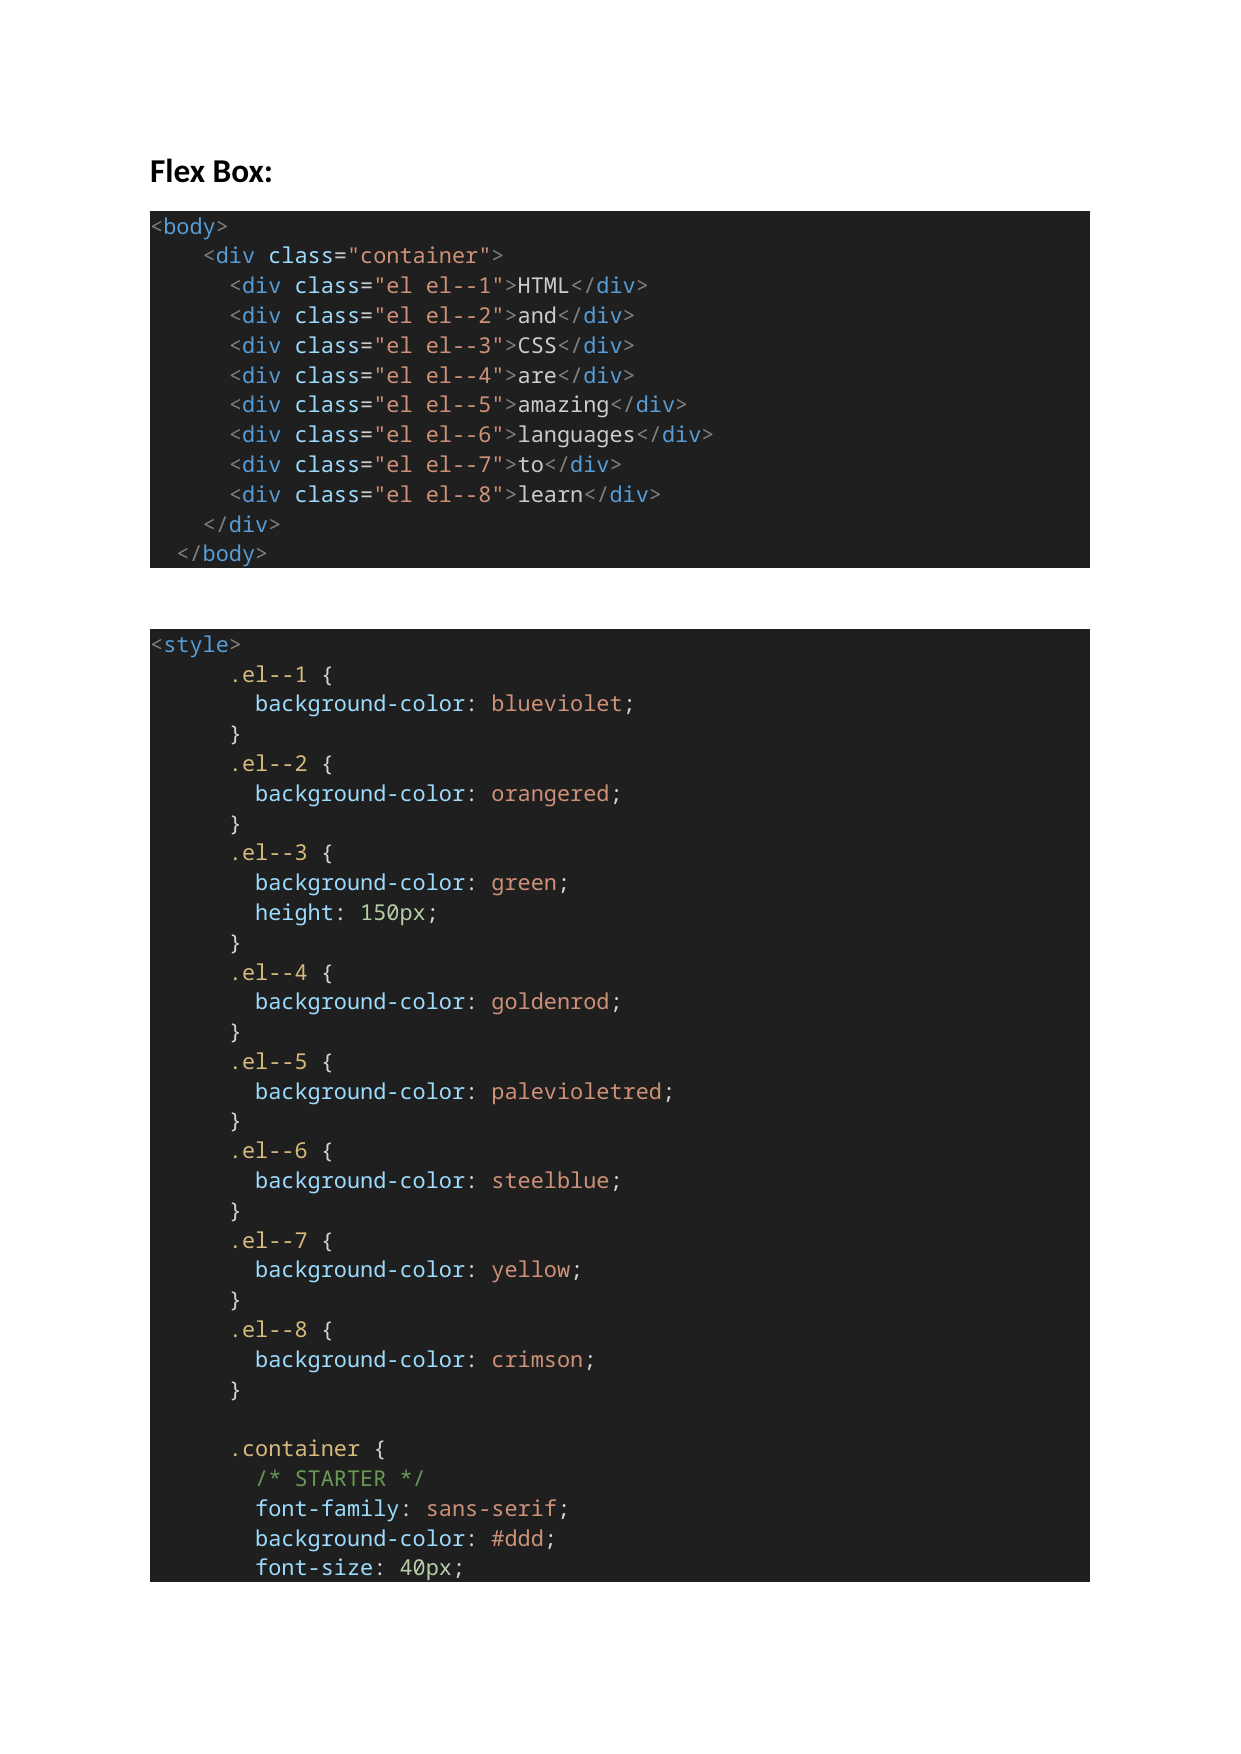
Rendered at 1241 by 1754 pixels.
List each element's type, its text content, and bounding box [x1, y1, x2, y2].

text .el--4 { [150, 956, 1090, 986]
text background-color: green; [150, 867, 1090, 897]
text <div class="el el--6">languages</div> [150, 419, 1090, 449]
text background-color: #ddd; [150, 1522, 1090, 1552]
text } [150, 1016, 1090, 1046]
text /* STARTER */ [150, 1463, 1090, 1493]
text .el--1 { [150, 658, 1090, 688]
text } [150, 927, 1090, 956]
text <div class="el el--7">to</div> [150, 449, 1090, 479]
text background-color: crimson; [150, 1344, 1090, 1373]
text font-family: sans-serif; [150, 1493, 1090, 1522]
text } [150, 807, 1090, 837]
text .container { [150, 1433, 1090, 1463]
text <div class="el el--1">HTML</div> [150, 270, 1090, 300]
text background-color: orangered; [150, 778, 1090, 807]
text } [150, 1195, 1090, 1224]
text } [150, 1105, 1090, 1135]
text </body> [150, 538, 1090, 568]
text font-size: 40px; [150, 1552, 1090, 1582]
text background-color: yellow; [150, 1254, 1090, 1284]
text </div> [150, 508, 1090, 538]
text } [150, 1284, 1090, 1314]
text <style> [150, 629, 1090, 658]
text background-color: goldenrod; [150, 986, 1090, 1016]
text } [150, 1373, 1090, 1403]
text .el--2 { [150, 748, 1090, 778]
text .el--6 { [150, 1135, 1090, 1165]
text } [150, 718, 1090, 748]
text height: 150px; [150, 897, 1090, 927]
text <body> [150, 211, 1090, 240]
text <div class="el el--8">learn</div> [150, 479, 1090, 508]
text <div class="el el--2">and</div> [150, 300, 1090, 330]
text <div class="el el--4">are</div> [150, 359, 1090, 389]
text <div class="el el--5">amazing</div> [150, 389, 1090, 419]
text <div class="el el--3">CSS</div> [150, 330, 1090, 359]
text .el--7 { [150, 1224, 1090, 1254]
text background-color: palevioletred; [150, 1076, 1090, 1105]
text .el--3 { [150, 837, 1090, 867]
text background-color: blueviolet; [150, 688, 1090, 718]
text background-color: steelblue; [150, 1165, 1090, 1195]
text Flex Box: [150, 150, 1090, 191]
text <div class="container"> [150, 240, 1090, 270]
text .el--5 { [150, 1046, 1090, 1076]
text .el--8 { [150, 1314, 1090, 1344]
